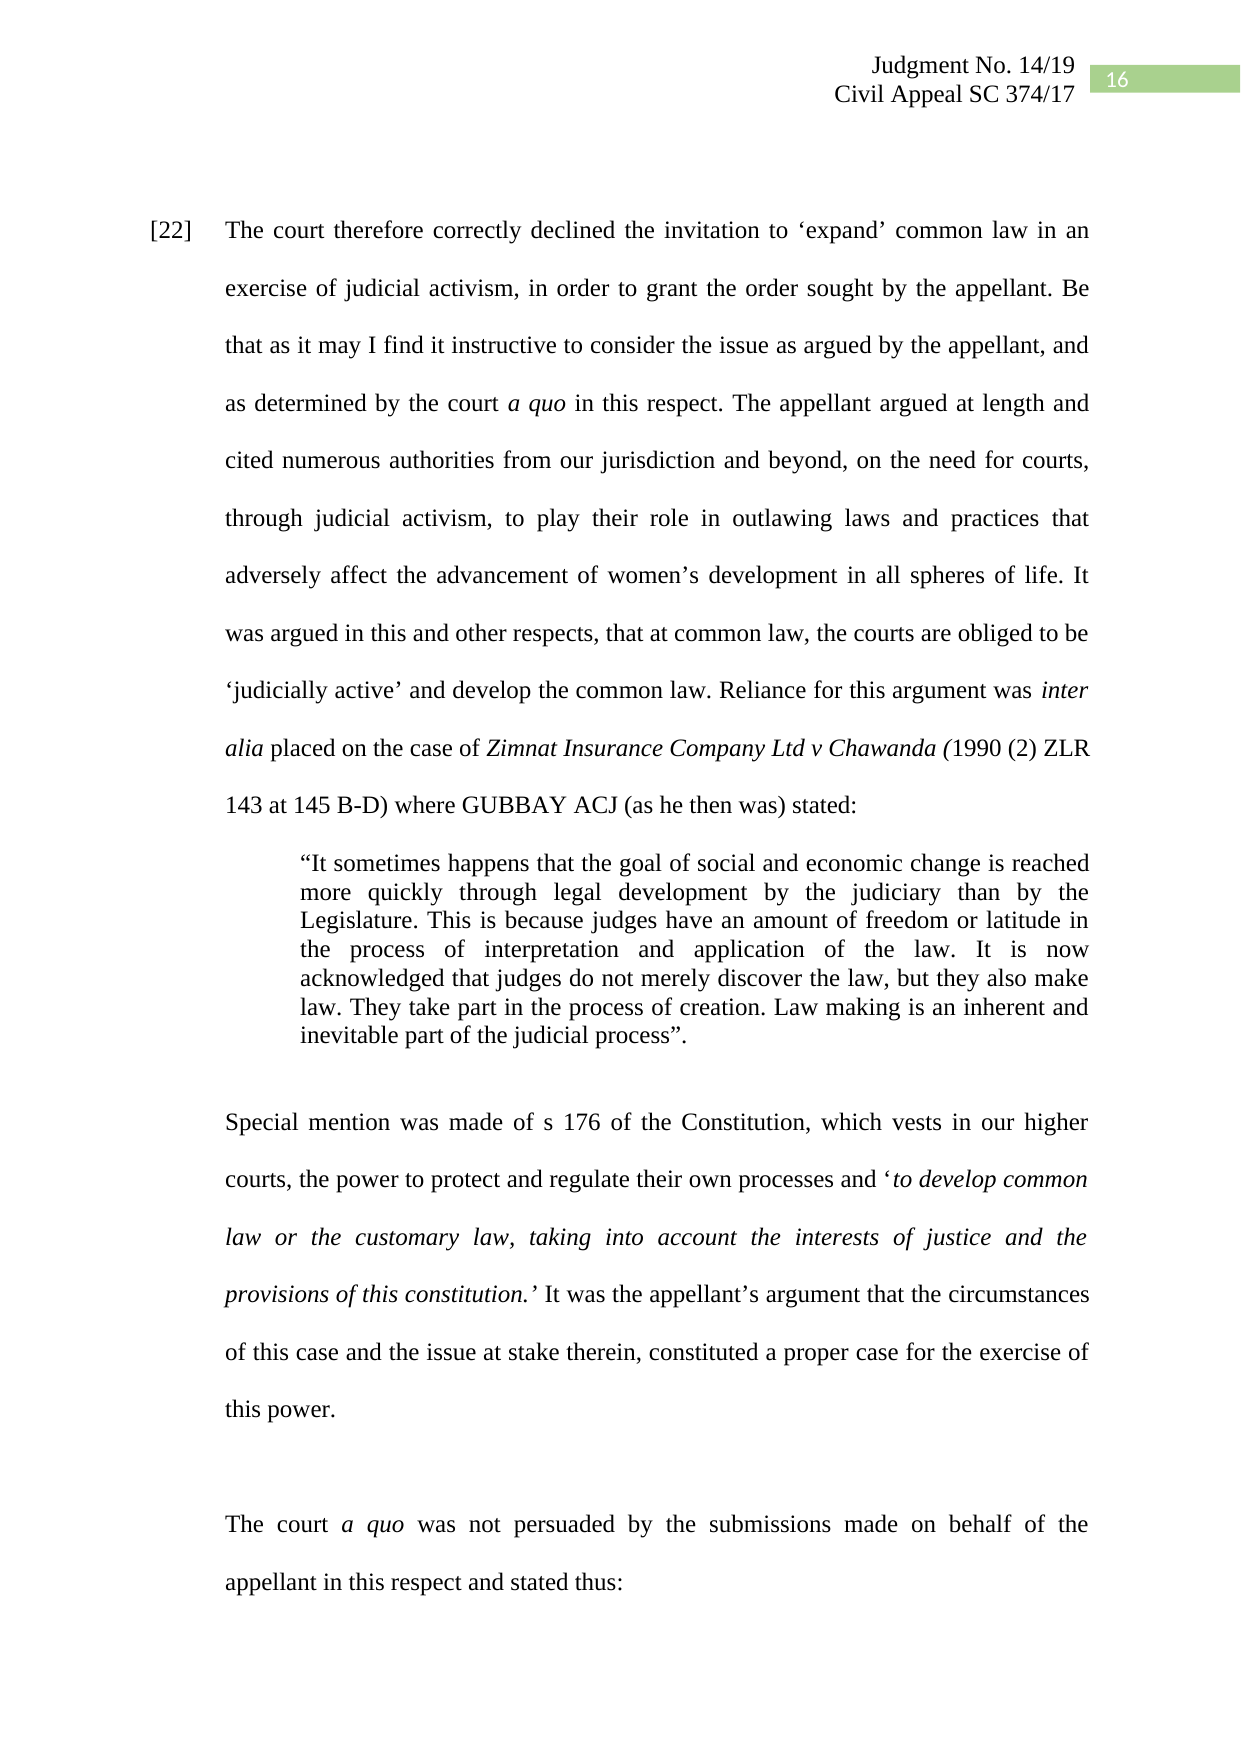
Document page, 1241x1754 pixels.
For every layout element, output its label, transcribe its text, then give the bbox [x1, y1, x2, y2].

text “It sometimes happens that the goal of social and economic change is reached more quickly through legal development by the judiciary than by the Legislature. This is because judges have an amount of freedom or latitude in the process of interpretation and application of the law. It is now acknowledged that judges do not merely discover the law, but they also make law. They take part in the process of creation. Law making is an inherent and inevitable part of the judicial process”. [300, 848, 1090, 1049]
text The court a quo was not persuaded by the submissions made on behalf of the appellant in this respect and stated thus: [225, 1509, 1090, 1595]
text [22] The court therefore correctly declined the invitation to ‘expand’ common law in an exercise of judicial activism, in order to grant the order sought by the appellant. Be that as it may I find it instructive to consider the issue as argued by the appellant, and as determined by the court a quo in this respect. The appellant argued at length and cited numerous authorities from our jurisdiction and beyond, on the need for courts, through judicial activism, to play their role in outlawing laws and practices that adversely affect the advancement of women’s development in all spheres of life. It was argued in this and other respects, that at common law, the courts are obliged to be ‘judicially active’ and develop the common law. Reliance for this argument was inter alia placed on the case of Zimnat Insurance Company Ltd v Chawanda (1990 (2) ZLR 143 at 145 B-D) where GUBBAY ACJ (as he then was) stated: [150, 215, 1090, 819]
text Special mention was made of s 176 of the Constitution, which vests in our higher courts, the power to protect and regulate their own processes and ‘to develop common law or the customary law, taking into account the interests of justice and the provisions of this constitution.’ It was the appellant’s argument that the circumstances of this case and the issue at stake therein, constituted a proper case for the exercise of this power. [150, 1107, 1090, 1423]
